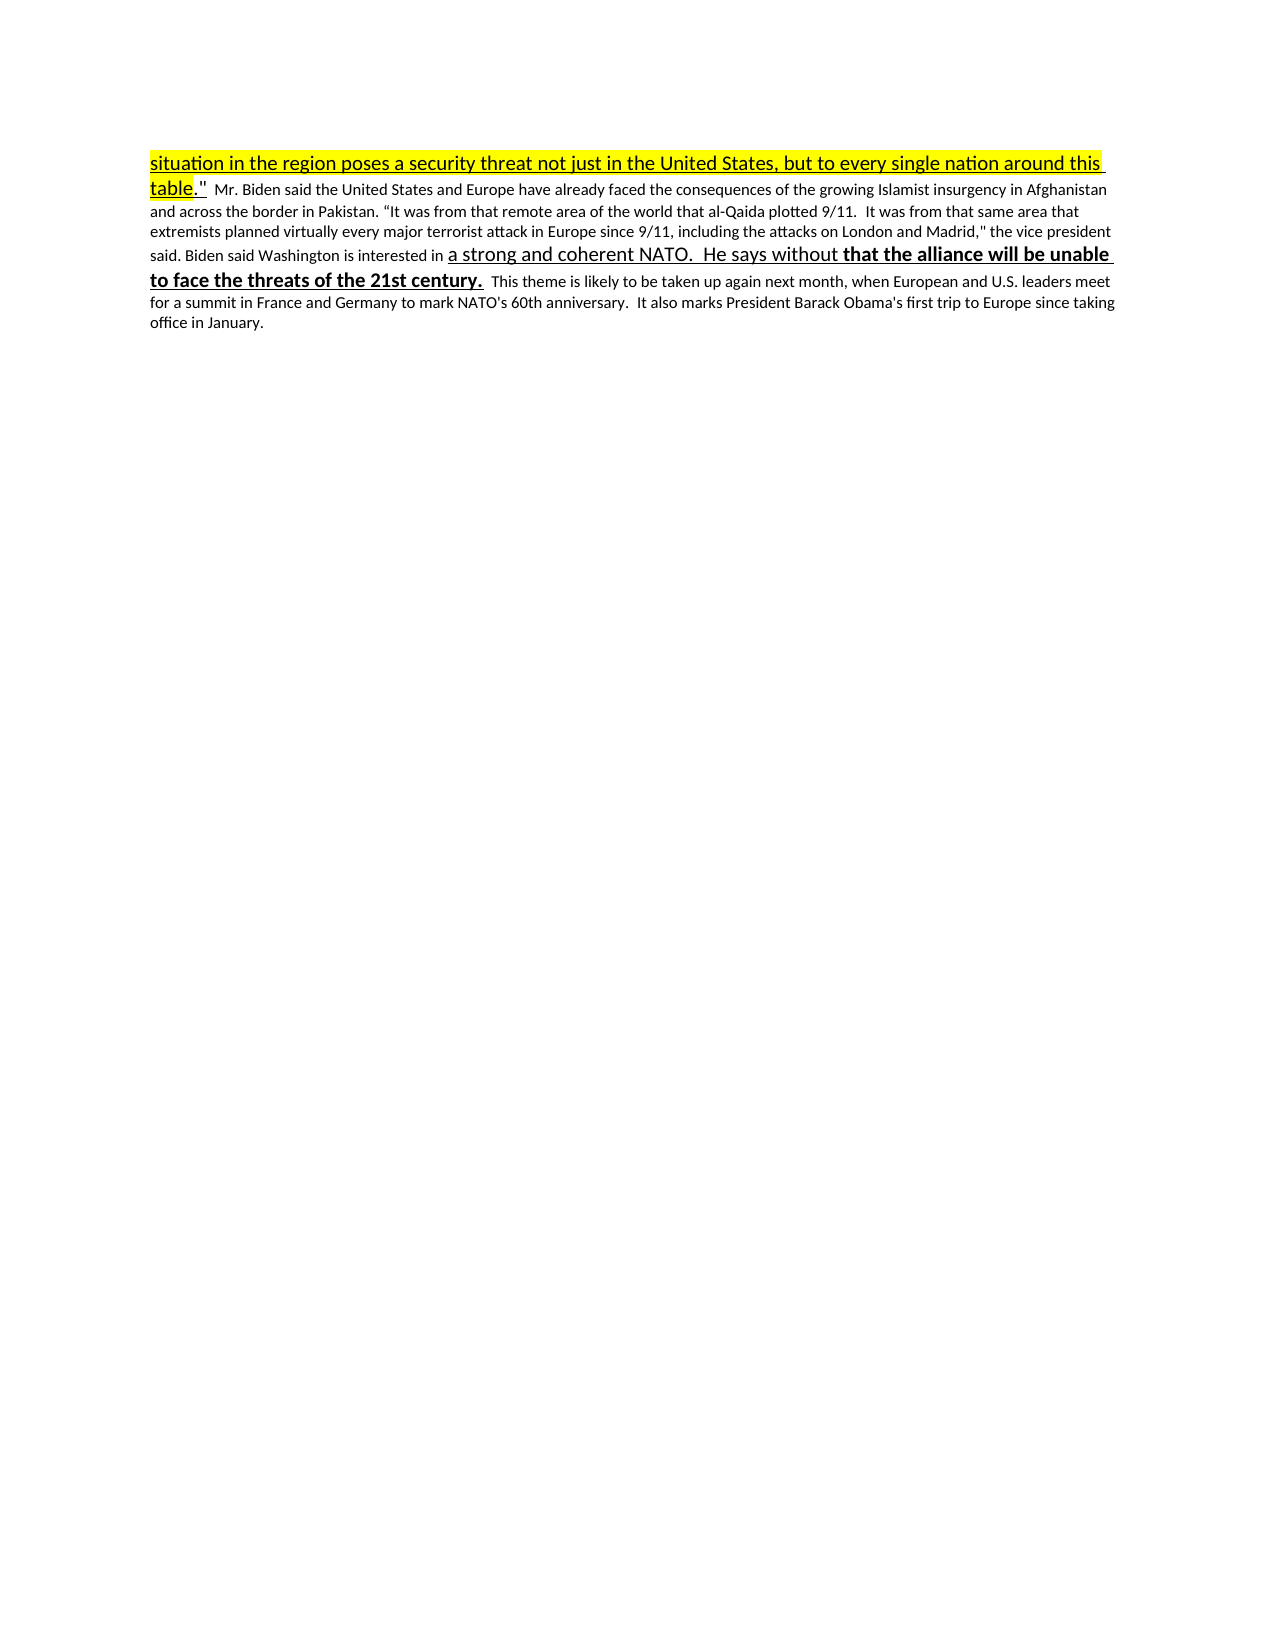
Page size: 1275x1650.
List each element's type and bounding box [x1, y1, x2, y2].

text [150, 150, 1125, 333]
